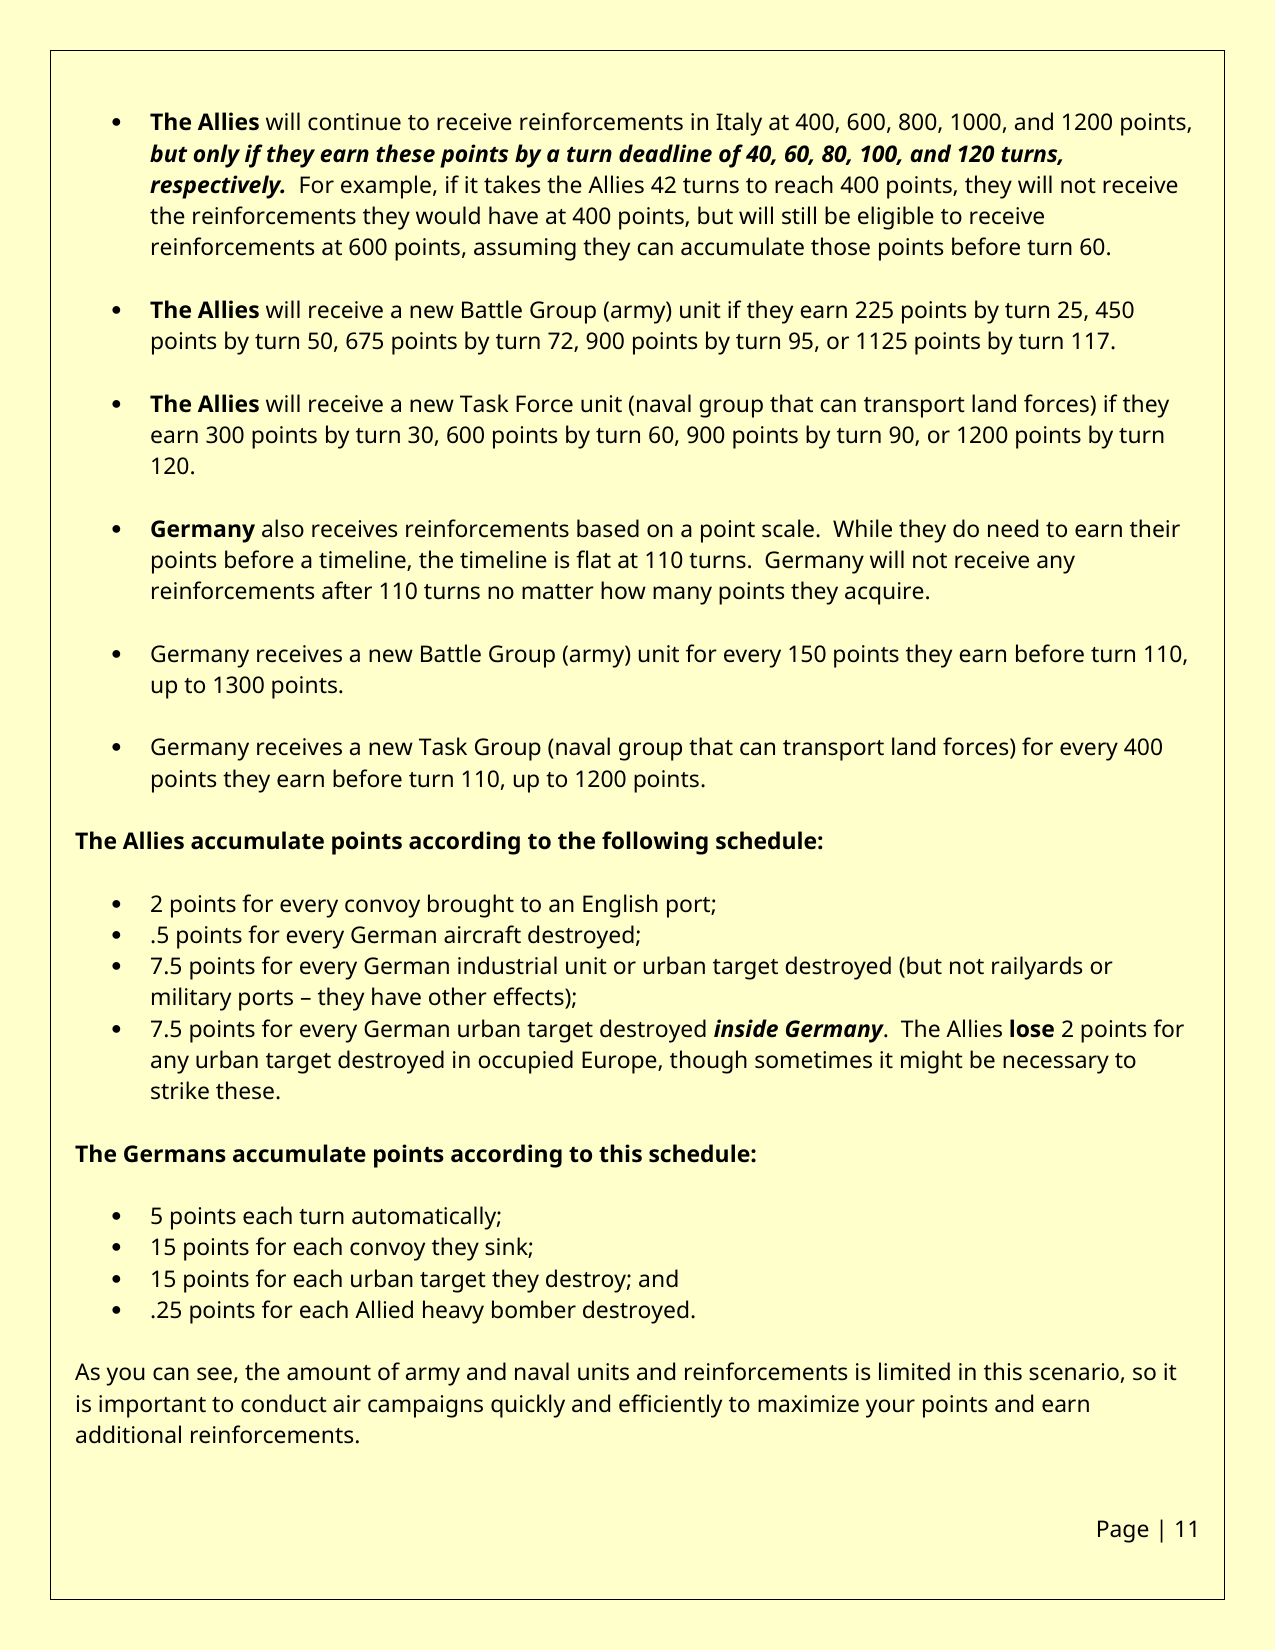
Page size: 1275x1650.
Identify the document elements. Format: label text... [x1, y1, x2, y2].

list 5 points each turn automatically; [112, 1200, 1200, 1231]
list The Allies will receive a new Task Force unit (naval group that can transport land forces) if they earn 300 points by turn 30, 600 points by turn 60, 900 points by turn 90, or 1200 points by turn 120. [112, 387, 1200, 481]
list Germany also receives reinforcements based on a point scale. While they do need to earn their points before a timeline, the timeline is flat at 110 turns. Germany will not receive any reinforcements after 110 turns no matter how many points they acquire. [112, 512, 1200, 606]
list 7.5 points for every German industrial unit or urban target destroyed (but not railyards or military ports – they have other effects); [112, 950, 1200, 1012]
text The Allies accumulate points according to the following schedule: [75, 825, 1200, 856]
list 7.5 points for every German urban target destroyed inside Germany. The Allies lose 2 points for any urban target destroyed in occupied Europe, though sometimes it might be necessary to strike these. [112, 1012, 1200, 1106]
list Germany receives a new Battle Group (army) unit for every 150 points they earn before turn 110, up to 1300 points. [112, 637, 1200, 700]
list 15 points for each convoy they sink; [112, 1231, 1200, 1262]
text As you can see, the amount of army and naval units and reinforcements is limited in this scenario, so it is important to conduct air campaigns quickly and efficiently to maximize your points and earn additional reinforcements. [75, 1356, 1200, 1450]
list 2 points for every convoy brought to an English port; [112, 887, 1200, 919]
list Germany receives a new Task Group (naval group that can transport land forces) for every 400 points they earn before turn 110, up to 1200 points. [112, 731, 1200, 794]
list 15 points for each urban target they destroy; and [112, 1262, 1200, 1294]
list .25 points for each Allied heavy bomber destroyed. [112, 1294, 1200, 1325]
text The Germans accumulate points according to this schedule: [75, 1137, 1200, 1169]
list The Allies will receive a new Battle Group (army) unit if they earn 225 points by turn 25, 450 points by turn 50, 675 points by turn 72, 900 points by turn 95, or 1125 points by turn 117. [112, 294, 1200, 356]
list .5 points for every German aircraft destroyed; [112, 919, 1200, 950]
list The Allies will continue to receive reinforcements in Italy at 400, 600, 800, 1000, and 1200 points, but only if they earn these points by a turn deadline of 40, 60, 80, 100, and 120 turns, respectively. For example, if it takes the Allies 42 turns to reach 400 points, they will not receive the reinforcements they would have at 400 points, but will still be eligible to receive reinforcements at 600 points, assuming they can accumulate those points before turn 60. [112, 106, 1200, 262]
